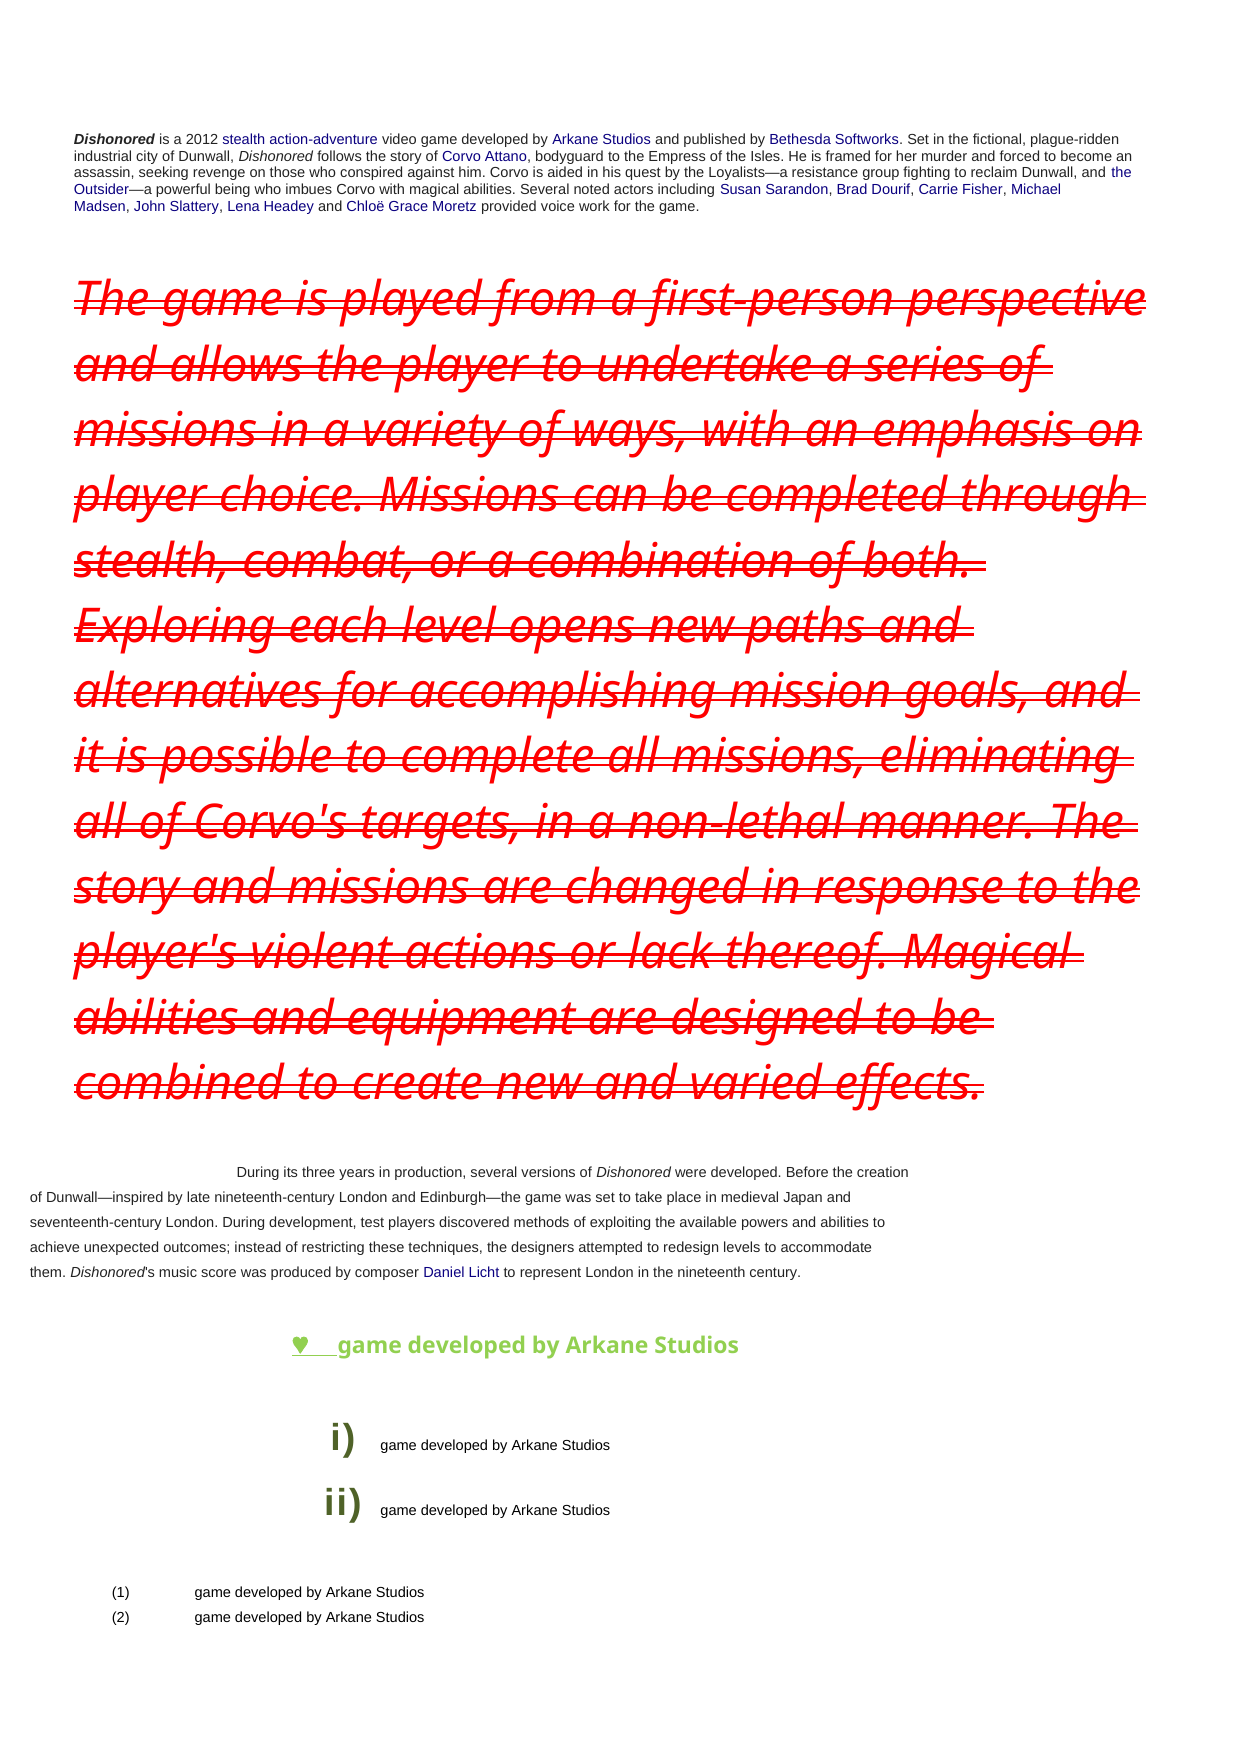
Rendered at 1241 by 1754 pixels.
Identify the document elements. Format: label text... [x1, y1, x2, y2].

list game developed by Arkane Studios [300, 1329, 915, 1360]
text During its three years in production, several versions of Dishonored were developed. Before the creation of Dunwall—inspired by late nineteenth-century London and Edinburgh—the game was set to take place in medieval Japan and seventeenth-century London. During development, test players discovered methods of exploiting the available powers and abilities to achieve unexpected outcomes; instead of restricting these techniques, the designers attempted to redesign levels to accommodate them. Dishonored's music score was produced by composer Daniel Licht to represent London in the nineteenth century. [29, 1163, 915, 1281]
list game developed by Arkane Studios [112, 1609, 915, 1626]
text Dishonored is a 2012 stealth action-adventure video game developed by Arkane Studios and published by Bethesda Softworks. Set in the fictional, plague-ridden industrial city of Dunwall, Dishonored follows the story of Corvo Attano, bodyguard to the Empress of the Isles. He is framed for her murder and forced to become an assassin, seeking revenge on those who conspired against him. Corvo is aided in his quest by the Loyalists—a resistance group fighting to reclaim Dunwall, and the Outsider—a powerful being who imbues Corvo with magical abilities. Several noted actors including Susan Sarandon, Brad Dourif, Carrie Fisher, Michael Madsen, John Slattery, Lena Headey and Chloë Grace Moretz provided voice work for the game. [74, 131, 1152, 214]
list game developed by Arkane Studios [112, 1584, 915, 1601]
text The game is played from a first-person perspective and allows the player to undertake a series of missions in a variety of ways, with an emphasis on player choice. Missions can be completed through stealth, combat, or a combination of both. Exploring each level opens new paths and alternatives for accomplishing mission goals, and it is possible to complete all missions, eliminating all of Corvo's targets, in a non-lethal manner. The story and missions are changed in response to the player's violent actions or lack thereof. Magical abilities and equipment are designed to be combined to create new and varied effects. [74, 264, 1152, 1113]
list game developed by Arkane Studios [37, 1415, 915, 1458]
list game developed by Arkane Studios [37, 1480, 915, 1523]
